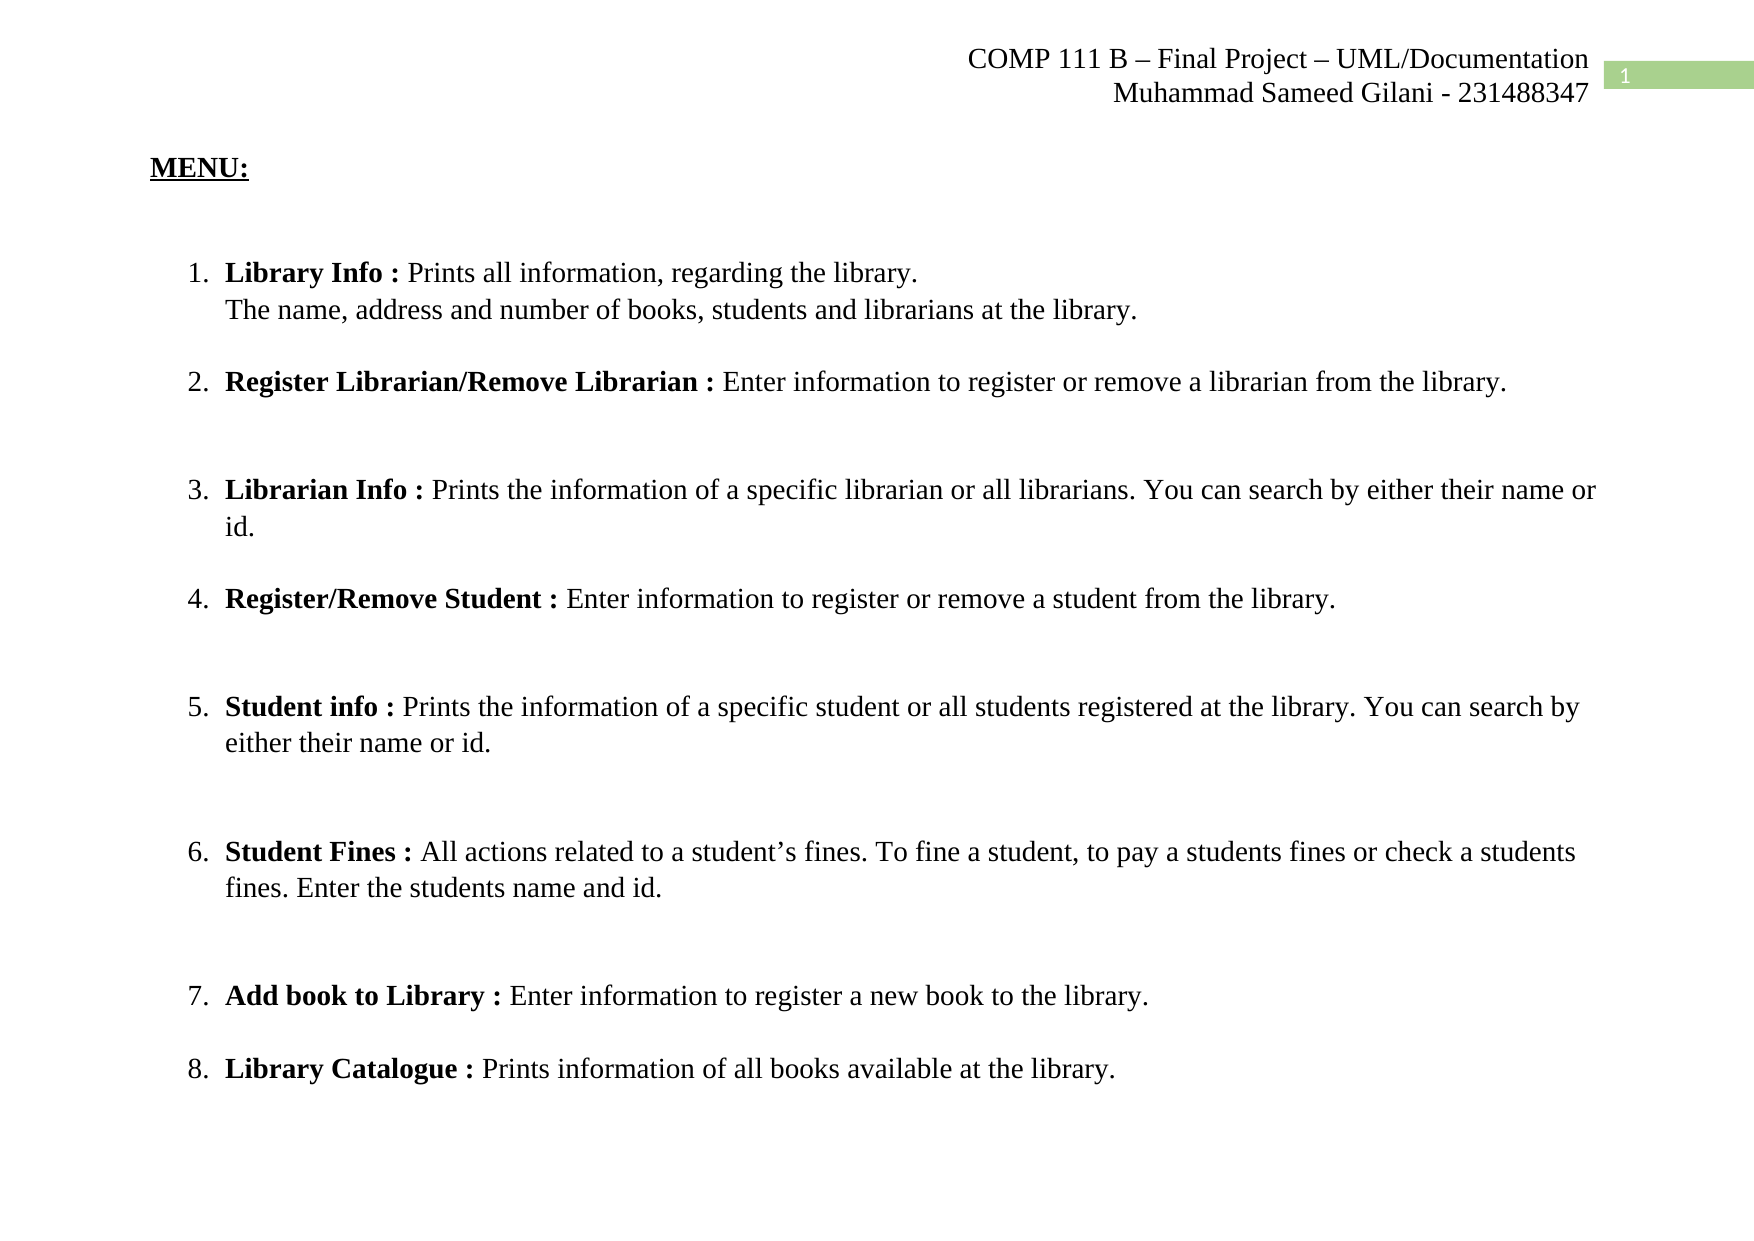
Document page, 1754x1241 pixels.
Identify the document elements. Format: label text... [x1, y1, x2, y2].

list Student Fines : All actions related to a student’s fines. To fine a student, to pay a students fines or check a students fines. Enter the students name and id. [187, 834, 1604, 904]
list The name, address and number of books, students and librarians at the library. [225, 292, 1604, 325]
list Student info : Prints the information of a specific student or all students registered at the library. You can search by either their name or id. [187, 689, 1604, 759]
list Library Catalogue : Prints information of all books available at the library. [187, 1051, 1604, 1084]
text MENU: [150, 150, 1604, 183]
list Register/Remove Student : Enter information to register or remove a student from the library. [187, 581, 1604, 614]
list Library Info : Prints all information, regarding the library. [187, 256, 1604, 289]
list Librarian Info : Prints the information of a specific librarian or all librarians. You can search by either their name or id. [187, 472, 1604, 542]
list Register Librarian/Remove Librarian : Enter information to register or remove a librarian from the library. [187, 364, 1604, 398]
list Add book to Library : Enter information to register a new book to the library. [187, 978, 1604, 1012]
